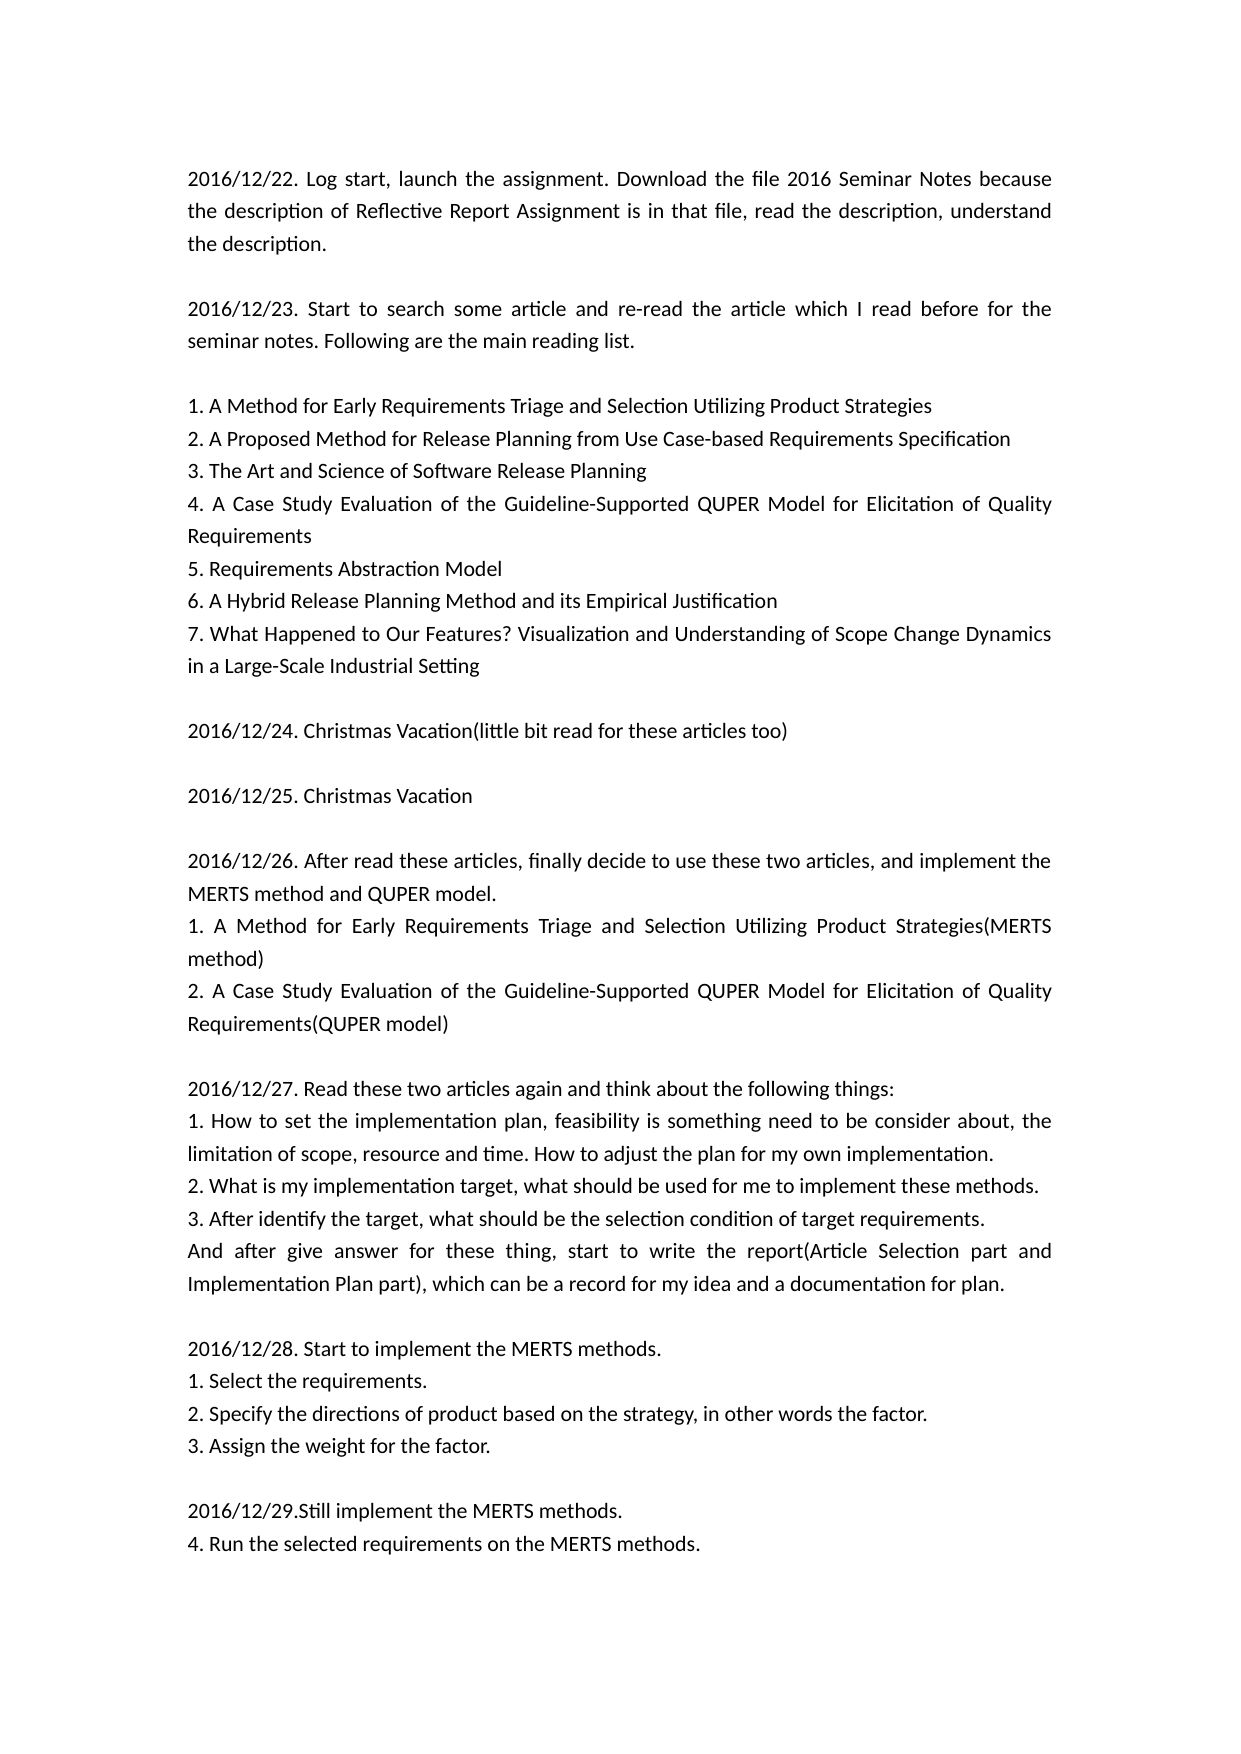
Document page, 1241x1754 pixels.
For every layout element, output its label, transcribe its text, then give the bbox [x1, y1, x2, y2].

text 4. A Case Study Evaluation of the Guideline-Supported QUPER Model for Elicitation of Quality Requirements [187, 487, 1053, 552]
text 1. A Method for Early Requirements Triage and Selection Utilizing Product Strategies(MERTS method) [187, 909, 1053, 974]
text 2016/12/26. After read these articles, finally decide to use these two articles, and implement the MERTS method and QUPER model. [187, 844, 1053, 909]
text 3. Assign the weight for the factor. [187, 1429, 1053, 1462]
text 2. A Proposed Method for Release Planning from Use Case-based Requirements Specification [187, 422, 1053, 454]
text 1. Select the requirements. [187, 1364, 1053, 1397]
text 2016/12/27. Read these two articles again and think about the following things: [187, 1072, 1053, 1104]
text 4. Run the selected requirements on the MERTS methods. [187, 1527, 1053, 1559]
text 3. The Art and Science of Software Release Planning [187, 454, 1053, 487]
text 2016/12/29.Still implement the MERTS methods. [187, 1494, 1053, 1527]
text 2016/12/24. Christmas Vacation(little bit read for these articles too) [187, 714, 1053, 747]
text 2. What is my implementation target, what should be used for me to implement these methods. [187, 1169, 1053, 1202]
text And after give answer for these thing, start to write the report(Article Selection part and Implementation Plan part), which can be a record for my idea and a documentation for plan. [187, 1234, 1053, 1299]
text 2016/12/25. Christmas Vacation [187, 779, 1053, 812]
text 2. Specify the directions of product based on the strategy, in other words the factor. [187, 1397, 1053, 1429]
text 6. A Hybrid Release Planning Method and its Empirical Justification [187, 584, 1053, 617]
text 2016/12/28. Start to implement the MERTS methods. [187, 1332, 1053, 1364]
text 5. Requirements Abstraction Model [187, 552, 1053, 584]
text 2016/12/22. Log start, launch the assignment. Download the file 2016 Seminar Notes because the description of Reflective Report Assignment is in that file, read the description, understand the description. [187, 162, 1053, 259]
text 1. How to set the implementation plan, feasibility is something need to be consider about, the limitation of scope, resource and time. How to adjust the plan for my own implementation. [187, 1104, 1053, 1169]
text 2016/12/23. Start to search some article and re-read the article which I read before for the seminar notes. Following are the main reading list. [187, 292, 1053, 357]
text 3. After identify the target, what should be the selection condition of target requirements. [187, 1202, 1053, 1234]
text 7. What Happened to Our Features? Visualization and Understanding of Scope Change Dynamics in a Large-Scale Industrial Setting [187, 617, 1053, 682]
text 1. A Method for Early Requirements Triage and Selection Utilizing Product Strategies [187, 389, 1053, 422]
text 2. A Case Study Evaluation of the Guideline-Supported QUPER Model for Elicitation of Quality Requirements(QUPER model) [187, 974, 1053, 1039]
